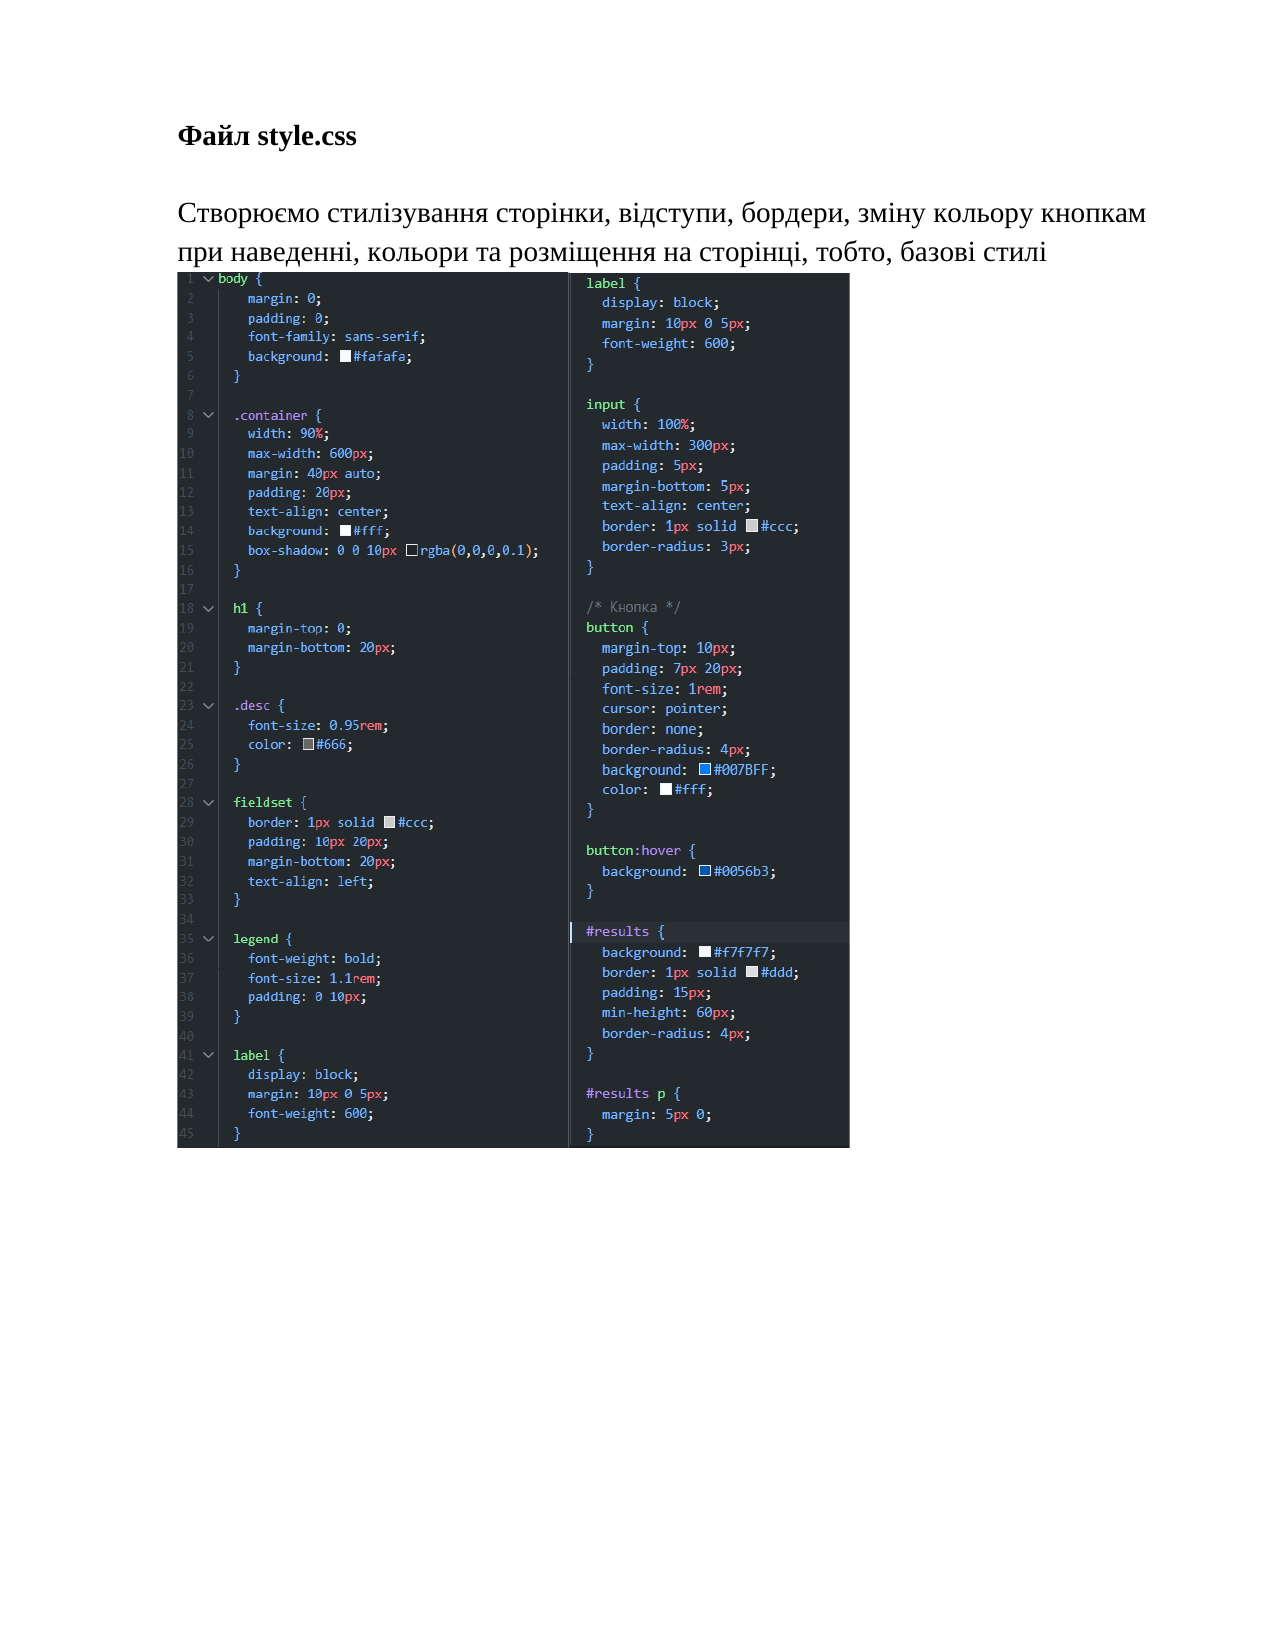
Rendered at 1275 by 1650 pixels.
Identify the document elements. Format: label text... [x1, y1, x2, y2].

text Створюємо стилізування сторінки, відступи, бордери, зміну кольору кнопкам при наведенні, кольори та розміщення на сторінці, тобто, базові стилі [177, 195, 1186, 267]
text Файл style.css [177, 118, 1186, 152]
picture [177, 272, 850, 1148]
